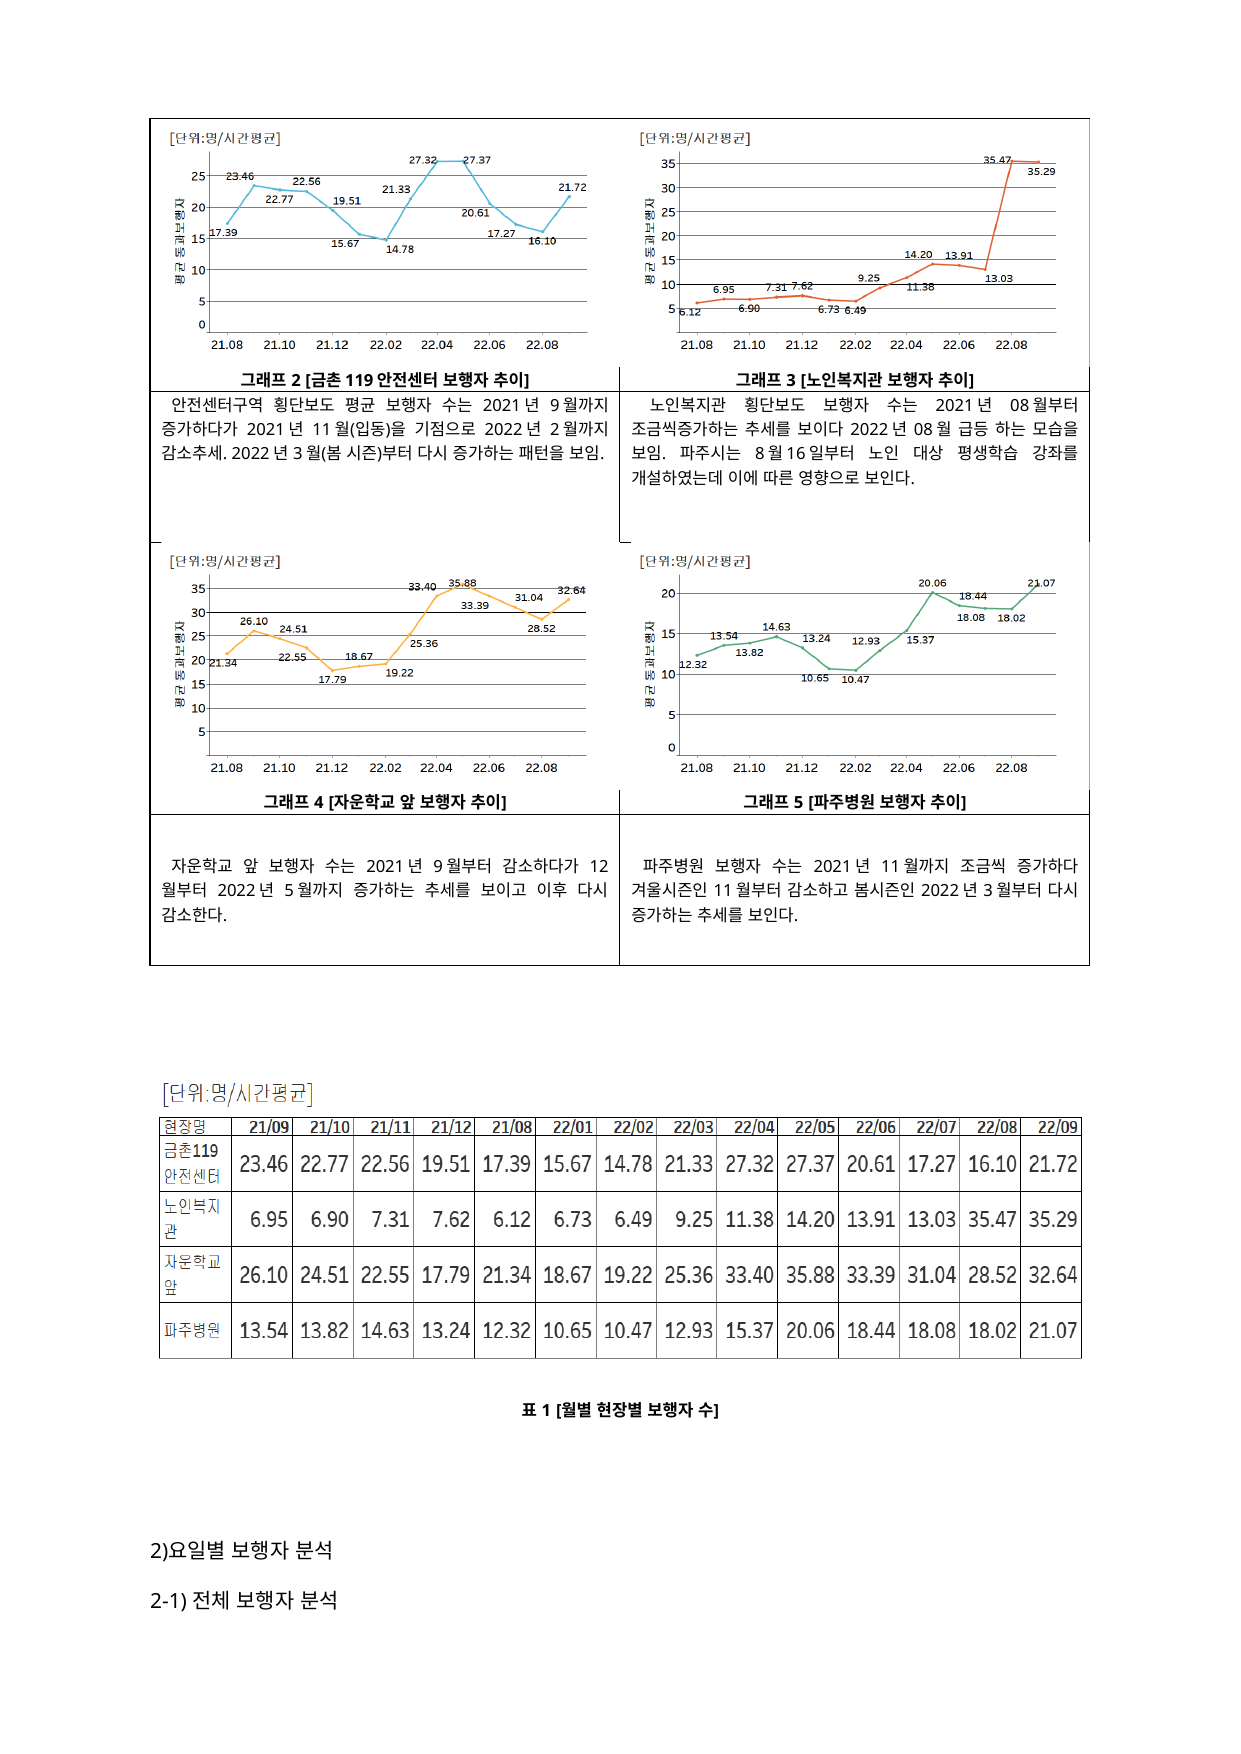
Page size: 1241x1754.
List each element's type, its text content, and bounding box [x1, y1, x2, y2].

picture [631, 542, 1090, 790]
table_cell 안전센터구역 횡단보도 평균 보행자 수는 2021년 9월까지 증가하다가 2021년 11월(입동)을 기점으로 2022년 2월까지 감소추세. 2022년 3월(봄 시즌)부터 다시 증가하는 패턴을 보임. [151, 392, 619, 542]
table_cell 파주병원 보행자 수는 2021년 11월까지 조금씩 증가하다 겨울시즌인 11월부터 감소하고 봄시즌인 2022년 3월부터 다시 증가하는 추세를 보인다. [620, 815, 1089, 964]
picture [161, 119, 620, 367]
picture [150, 1060, 1090, 1379]
table_cell 노인복지관 횡단보도 보행자 수는 2021년 08월부터 조금씩증가하는 추세를 보이다 2022년 08월 급등 하는 모습을 보임. 파주시는 8월16일부터 노인 대상 평생학습 강좌를 개설하였는데 이에 따른 영향으로 보인다. [620, 392, 1089, 542]
text 2-1) 전체 보행자 분석 [150, 1584, 1090, 1614]
table_header 그래프 3 [노인복지관 보행자 추이] [620, 119, 1089, 391]
table_cell 그래프 4 [자운학교 앞 보행자 추이] [151, 543, 619, 814]
text 2)요일별 보행자 분석 [150, 1535, 1090, 1565]
text 표 1 [월별 현장별 보행자 수] [150, 1397, 1090, 1422]
picture [161, 542, 620, 790]
picture [631, 119, 1090, 367]
table_cell 자운학교 앞 보행자 수는 2021년 9월부터 감소하다가 12월부터 2022년 5월까지 증가하는 추세를 보이고 이후 다시 감소한다. [151, 815, 619, 964]
table_header 그래프 2 [금촌119안전센터 보행자 추이] [151, 119, 619, 391]
table_cell 그래프 5 [파주병원 보행자 추이] [620, 543, 1089, 814]
